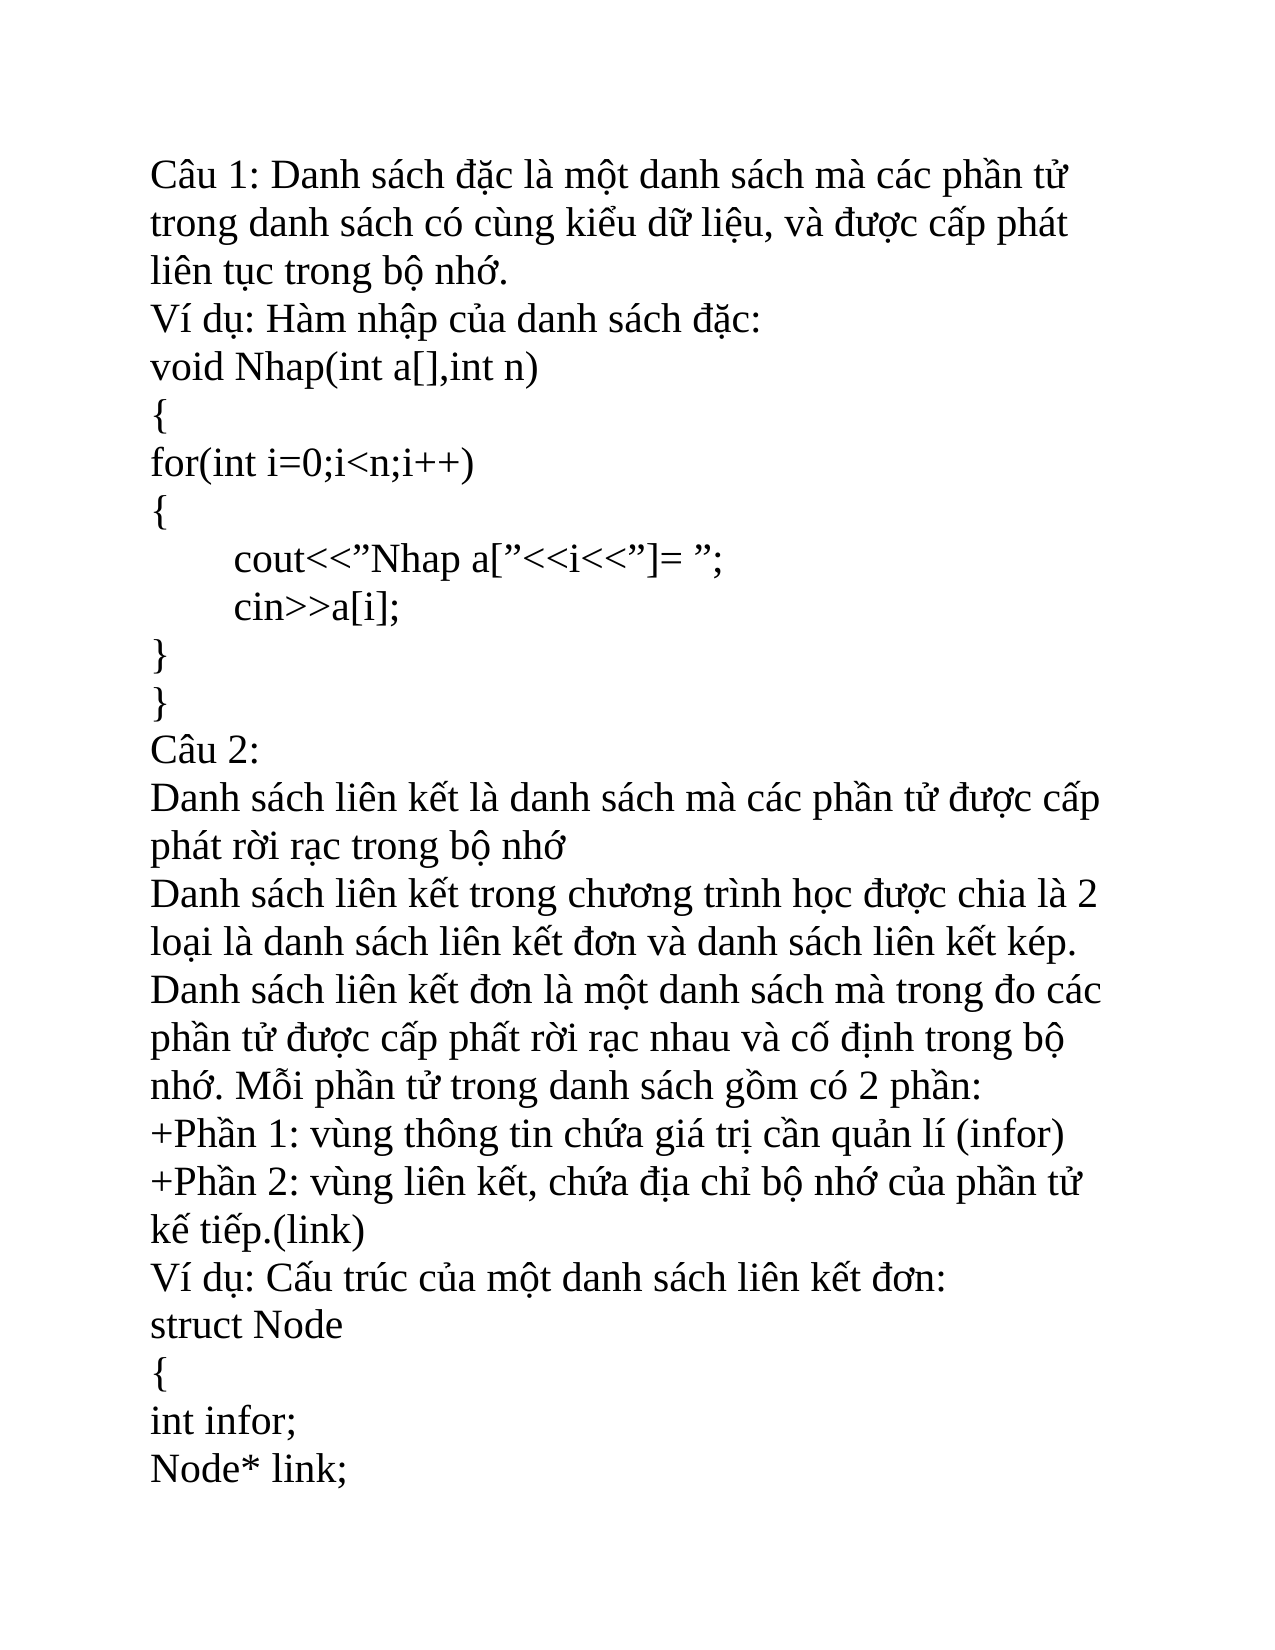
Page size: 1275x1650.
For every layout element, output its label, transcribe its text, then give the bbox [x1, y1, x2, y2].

text Câu 2: [150, 725, 1125, 773]
text void Nhap(int a[],int n) [150, 342, 1125, 389]
text ​Ví dụ: Cấu trúc của một danh sách liên kết đơn: [150, 1252, 1125, 1300]
text ​for(int i=0;i<n;i++) [150, 437, 1125, 485]
text Danh sách liên kết trong chương trình học được chia là 2 loại là danh sách liên kết đơn và danh sách liên kết kép. [150, 869, 1125, 964]
text ​{ [150, 485, 1125, 533]
text ​​struct Node [150, 1300, 1125, 1348]
text Danh sách liên kết là danh sách mà các phần tử được cấp phát rời rạc trong bộ nhớ [150, 773, 1125, 869]
text ​ cin>>a[i]; [150, 581, 1125, 629]
text } [150, 629, 1125, 677]
text Danh sách liên kết đơn là một danh sách mà trong đo các phần tử được cấp phất rời rạc nhau và cố định trong bộ nhớ. Mỗi phần tử trong danh sách gồm có 2 phần: [150, 964, 1125, 1108]
text ​+Phần 2: vùng liên kết, chứa địa chỉ bộ nhớ của phần tử kế tiếp.(link) [150, 1156, 1125, 1252]
text ​​​int infor; [150, 1396, 1125, 1444]
text Câu 1: Danh sách đặc là một danh sách mà các phần tử trong danh sách có cùng kiểu dữ liệu, và được cấp phát liên tục trong bộ nhớ. [150, 150, 1125, 294]
text Ví dụ: Hàm nhập của danh sách đặc: [150, 294, 1125, 342]
text ​ cout<<”Nhap a[”<<i<<”]= ”; [150, 533, 1125, 581]
text ​​​Node* link; [150, 1444, 1125, 1492]
text } [150, 677, 1125, 725]
text ​+Phần 1: vùng thông tin chứa giá trị cần quản lí (infor) [150, 1108, 1125, 1156]
text ​​{ [150, 1348, 1125, 1396]
text { [150, 389, 1125, 437]
